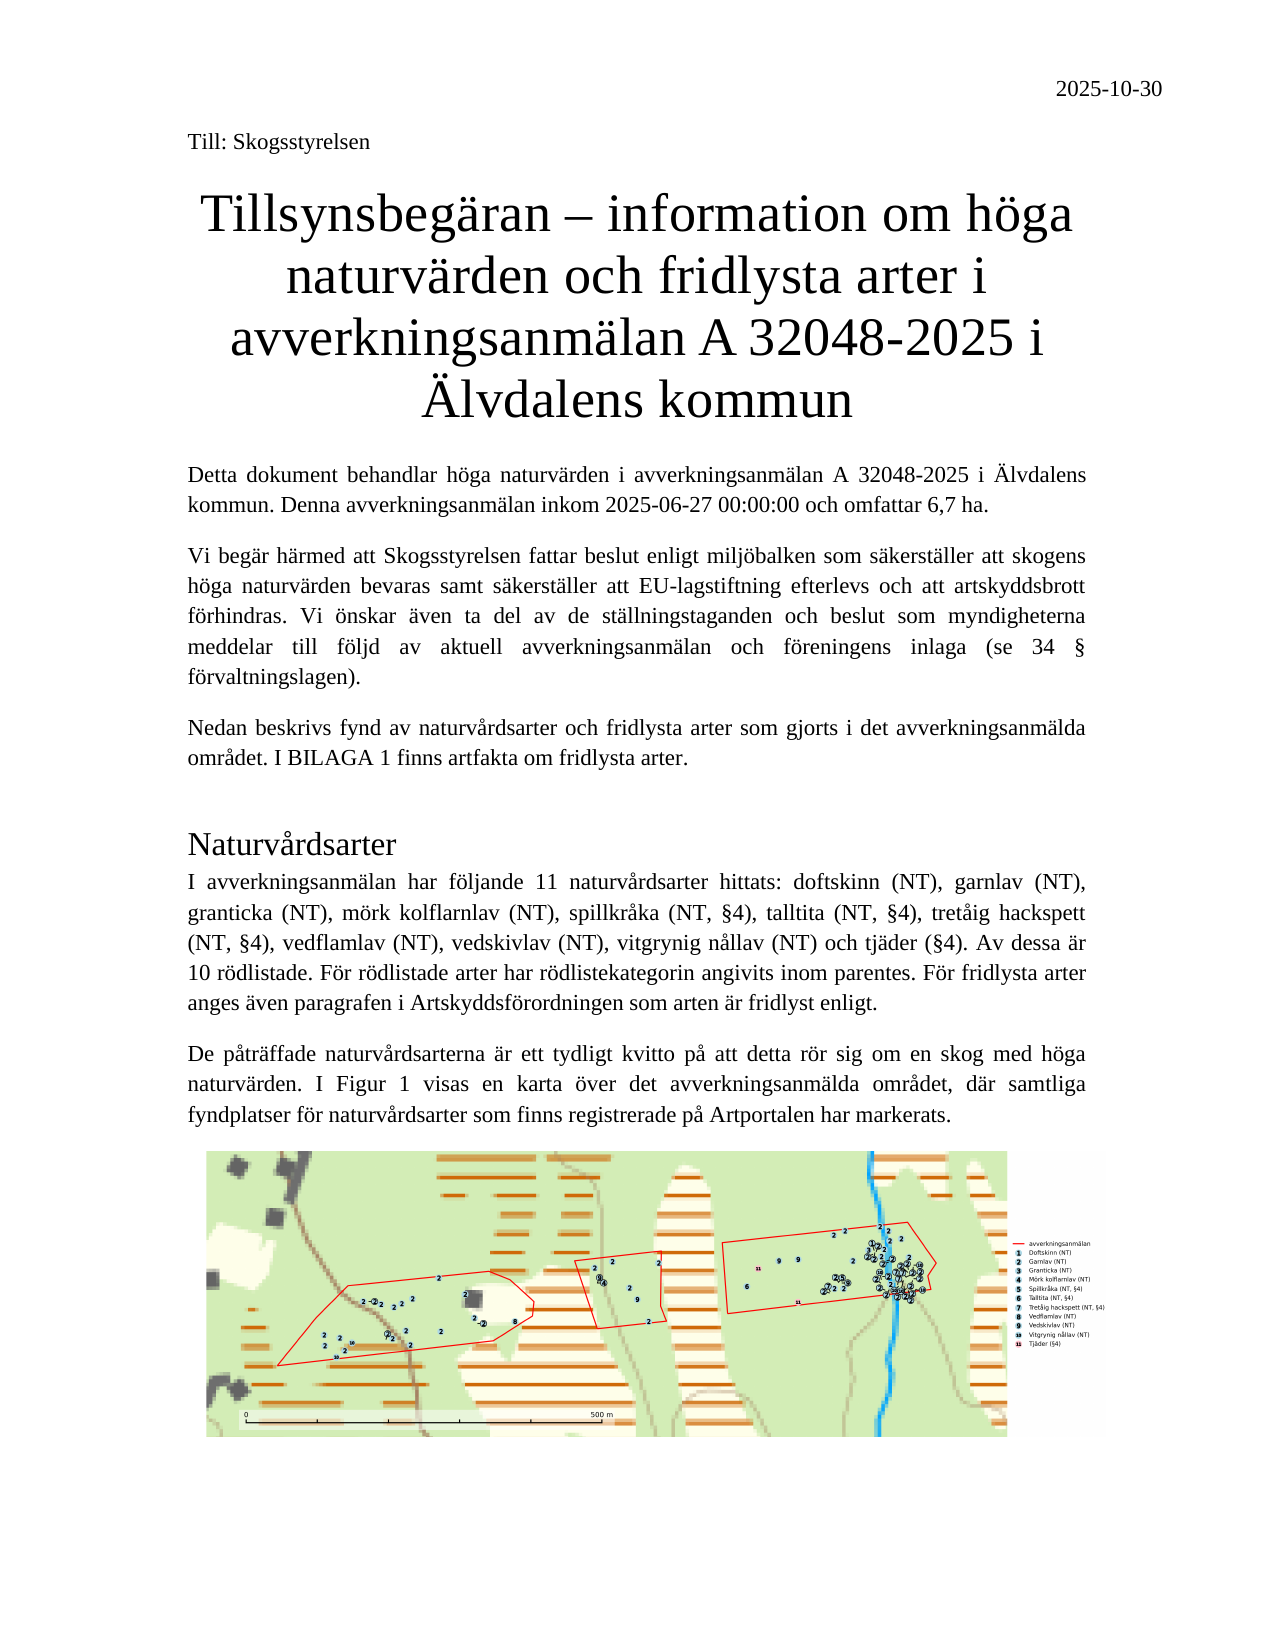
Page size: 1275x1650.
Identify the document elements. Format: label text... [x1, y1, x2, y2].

picture [206, 1151, 1107, 1437]
subtitle Naturvårdsarter [187, 824, 1087, 863]
text Detta dokument behandlar höga naturvärden i avverkningsanmälan A 32048-2025 i Älvdalens kommun. Denna avverkningsanmälan inkom 2025-06-27 00:00:00 och omfattar 6,7 ha. [187, 461, 1087, 517]
text Nedan beskrivs fynd av naturvårdsarter och fridlysta arter som gjorts i det avverkningsanmälda området. I BILAGA 1 finns artfakta om fridlysta arter. [187, 714, 1087, 771]
title Tillsynsbegäran – information om höga naturvärden och fridlysta arter i avverkningsanmälan A 32048-2025 i Älvdalens kommun [187, 180, 1087, 429]
text Vi begär härmed att Skogsstyrelsen fattar beslut enligt miljöbalken som säkerställer att skogens höga naturvärden bevaras samt säkerställer att EU-lagstiftning efterlevs och att artskyddsbrott förhindras. Vi önskar även ta del av de ställningstaganden och beslut som myndigheterna meddelar till följd av aktuell avverkningsanmälan och föreningens inlaga (se 34 § förvaltningslagen). [187, 542, 1087, 689]
text De påträffade naturvårdsarterna är ett tydligt kvitto på att detta rör sig om en skog med höga naturvärden. I Figur 1 visas en karta över det avverkningsanmälda området, där samtliga fyndplatser för naturvårdsarter som finns registrerade på Artportalen har markerats. [187, 1040, 1087, 1127]
text I avverkningsanmälan har följande 11 naturvårdsarter hittats: doftskinn (NT), garnlav (NT), granticka (NT), mörk kolflarnlav (NT), spillkråka (NT, §4), talltita (NT, §4), tretåig hackspett (NT, §4), vedflamlav (NT), vedskivlav (NT), vitgrynig nållav (NT) och tjäder (§4). Av dessa är 10 rödlistade. För rödlistade arter har rödlistekategorin angivits inom parentes. För fridlysta arter anges även paragrafen i Artskyddsförordningen som arten är fridlyst enligt. [187, 868, 1087, 1016]
